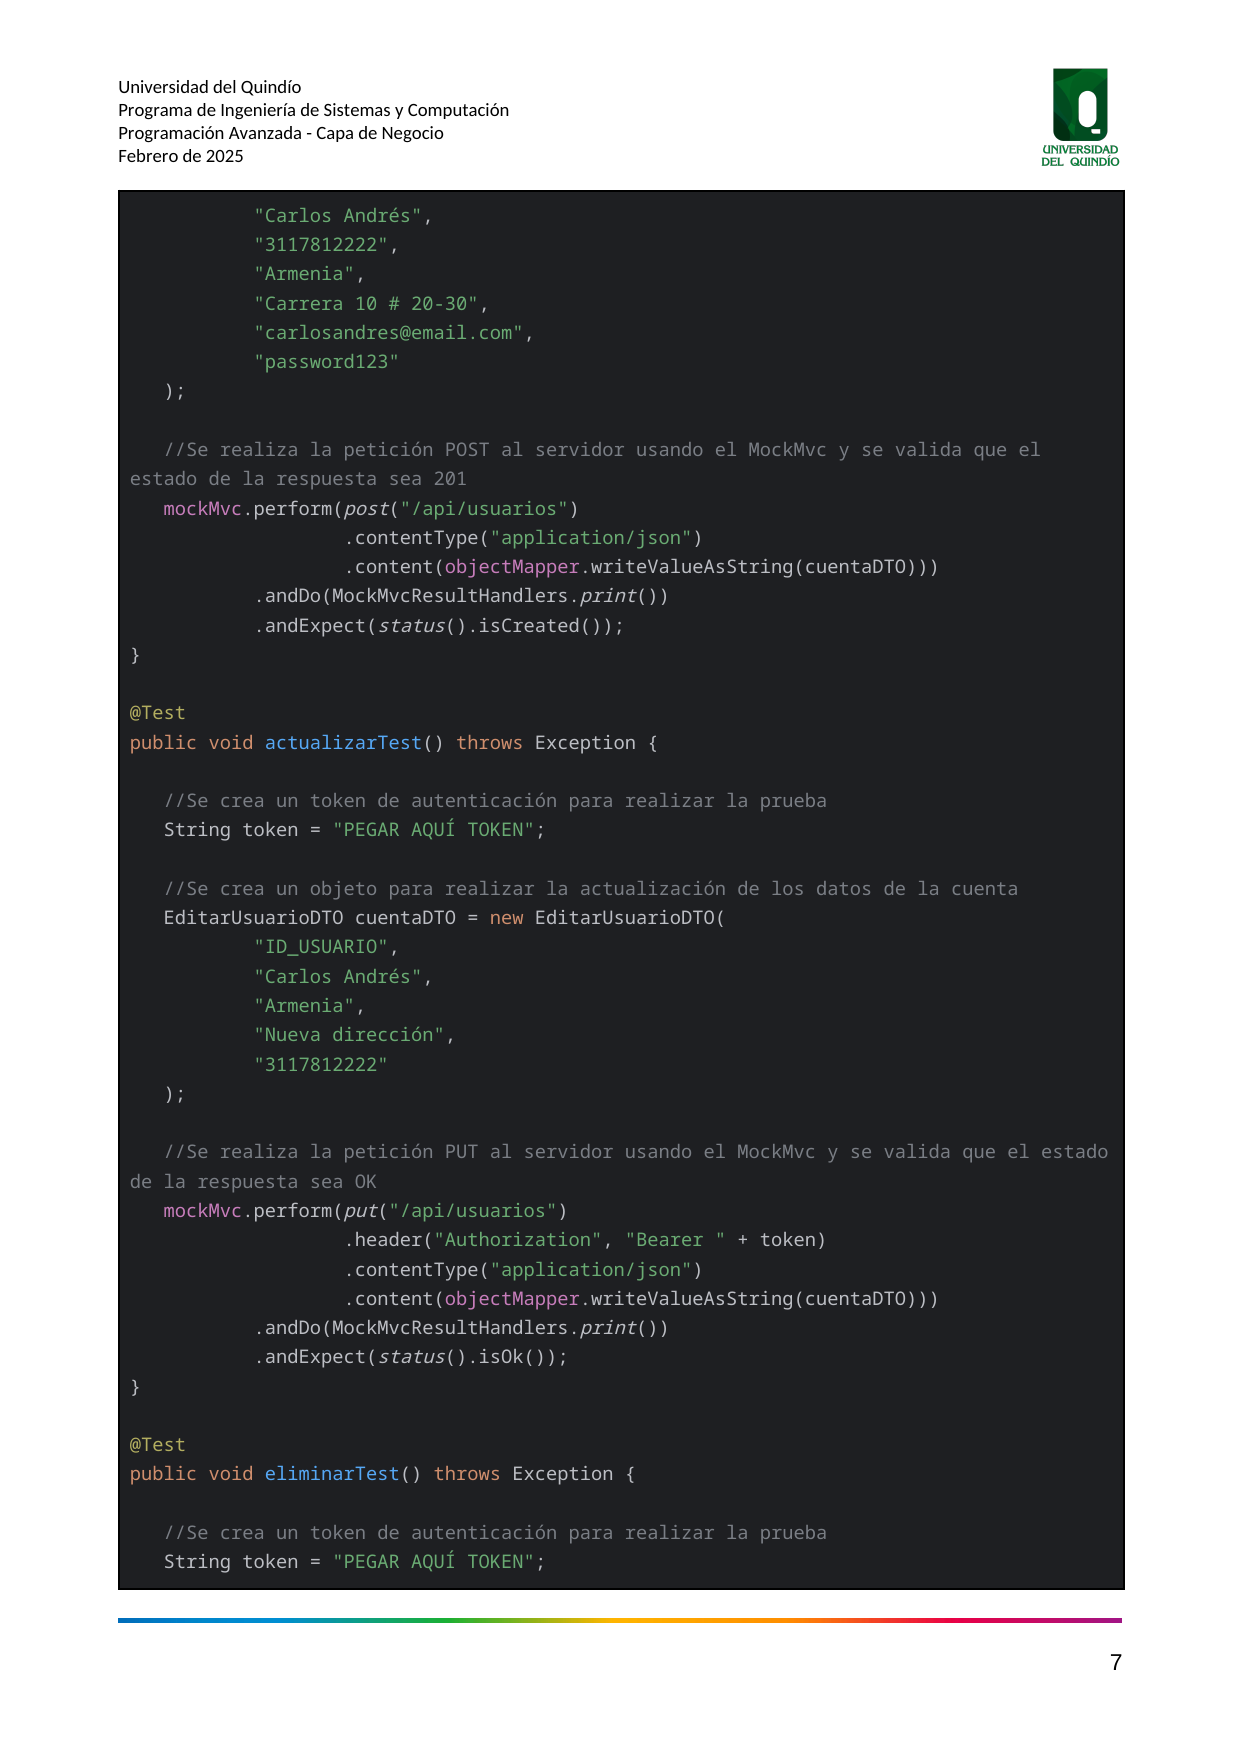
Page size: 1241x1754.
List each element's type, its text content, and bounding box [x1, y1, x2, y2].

picture [312, 1618, 1122, 1623]
picture [118, 1618, 188, 1623]
picture [1039, 65, 1122, 169]
